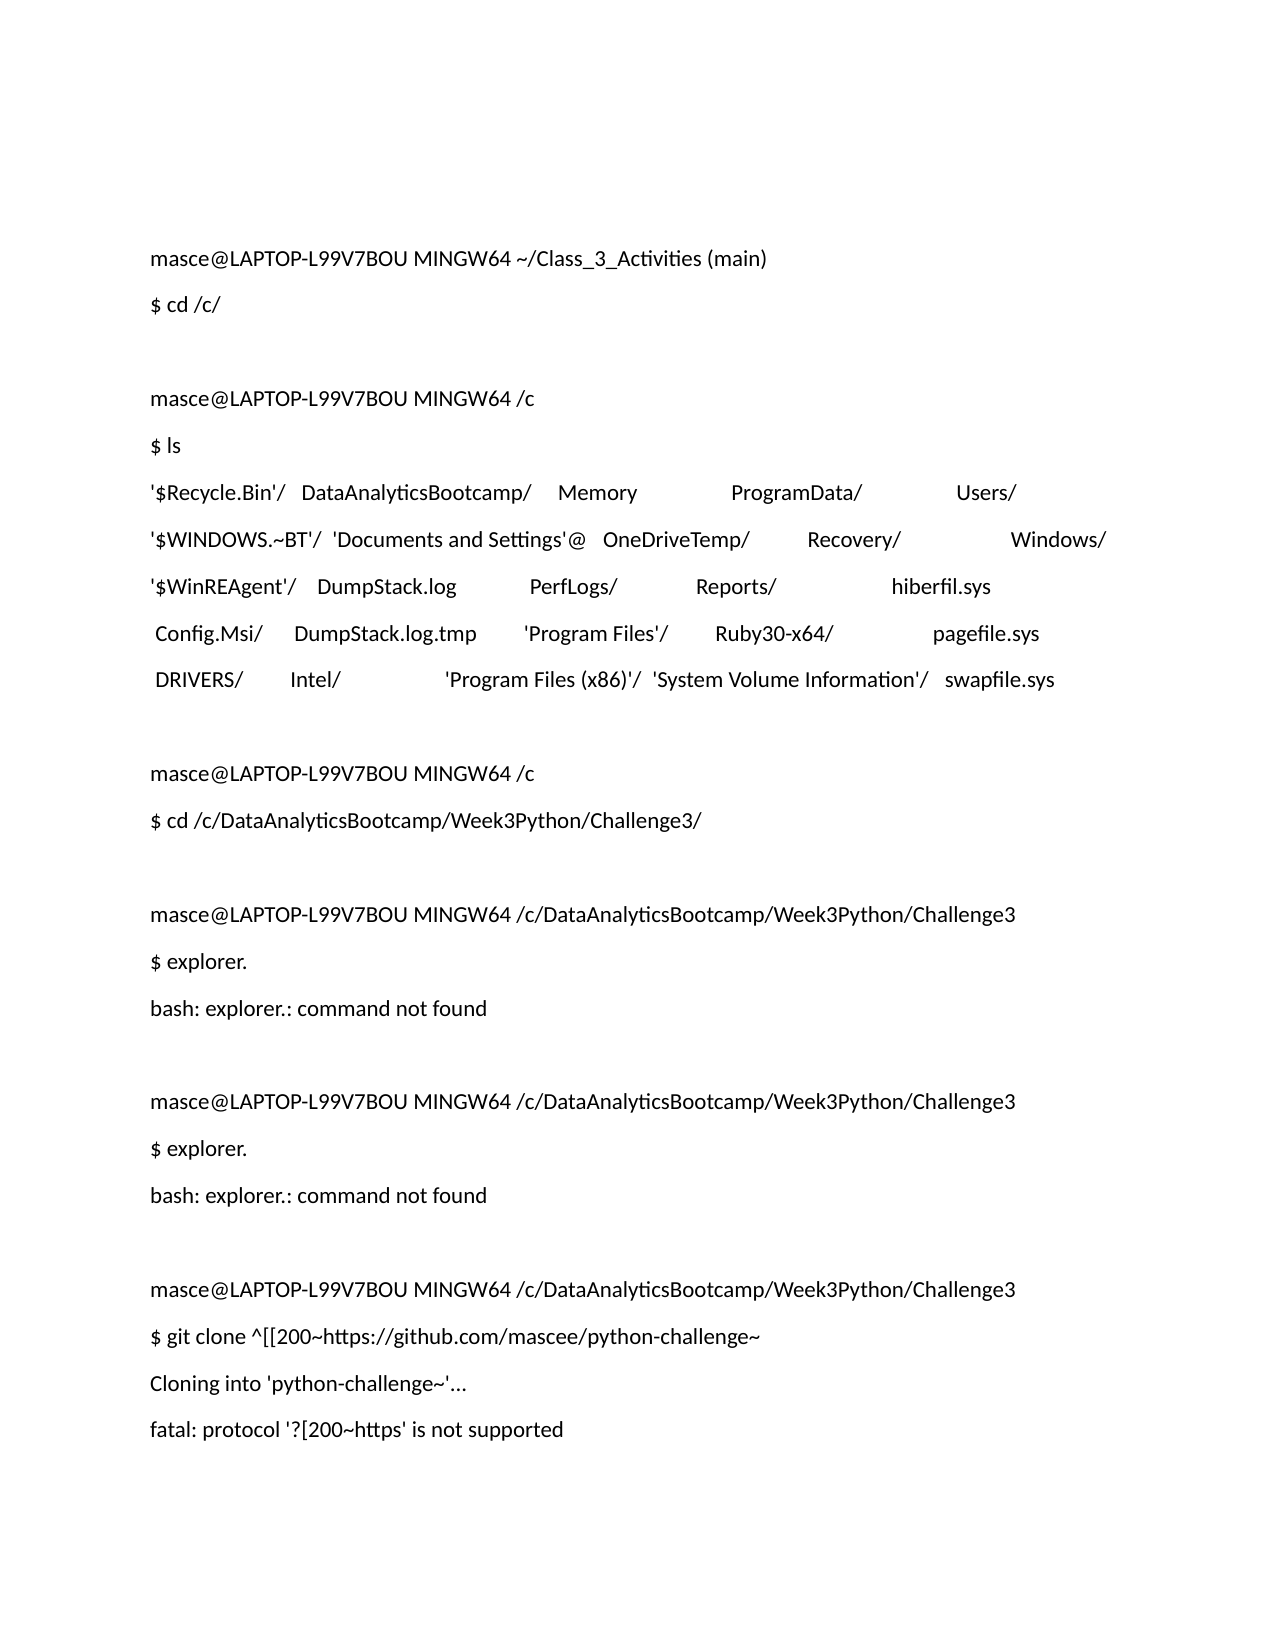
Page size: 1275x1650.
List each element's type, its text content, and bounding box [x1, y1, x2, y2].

text Config.Msi/ DumpStack.log.tmp 'Program Files'/ Ruby30-x64/ pagefile.sys [150, 619, 1125, 647]
text DRIVERS/ Intel/ 'Program Files (x86)'/ 'System Volume Information'/ swapfile.sys [150, 666, 1125, 694]
text masce@LAPTOP-L99V7BOU MINGW64 /c/DataAnalyticsBootcamp/Week3Python/Challenge3 [150, 1087, 1125, 1116]
text $ cd /c/ [150, 291, 1125, 319]
text masce@LAPTOP-L99V7BOU MINGW64 /c/DataAnalyticsBootcamp/Week3Python/Challenge3 [150, 900, 1125, 928]
text '$Recycle.Bin'/ DataAnalyticsBootcamp/ Memory ProgramData/ Users/ [150, 478, 1125, 506]
text $ explorer. [150, 1134, 1125, 1162]
text '$WinREAgent'/ DumpStack.log PerfLogs/ Reports/ hiberfil.sys [150, 572, 1125, 600]
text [150, 1275, 1125, 1303]
text fatal: protocol '?[200~https' is not supported [150, 1416, 1125, 1444]
text masce@LAPTOP-L99V7BOU MINGW64 ~/Class_3_Activities (main) [150, 244, 1125, 272]
text masce@LAPTOP-L99V7BOU MINGW64 /c [150, 759, 1125, 787]
text $ git clone ^[[200~https://github.com/mascee/python-challenge~ [150, 1322, 1125, 1350]
text Cloning into 'python-challenge~'... [150, 1369, 1125, 1397]
text $ explorer. [150, 947, 1125, 975]
text masce@LAPTOP-L99V7BOU MINGW64 /c [150, 384, 1125, 412]
text bash: explorer.: command not found [150, 1181, 1125, 1209]
text $ ls [150, 431, 1125, 459]
text $ cd /c/DataAnalyticsBootcamp/Week3Python/Challenge3/ [150, 806, 1125, 834]
text '$WINDOWS.~BT'/ 'Documents and Settings'@ OneDriveTemp/ Recovery/ Windows/ [150, 525, 1125, 553]
text bash: explorer.: command not found [150, 994, 1125, 1022]
